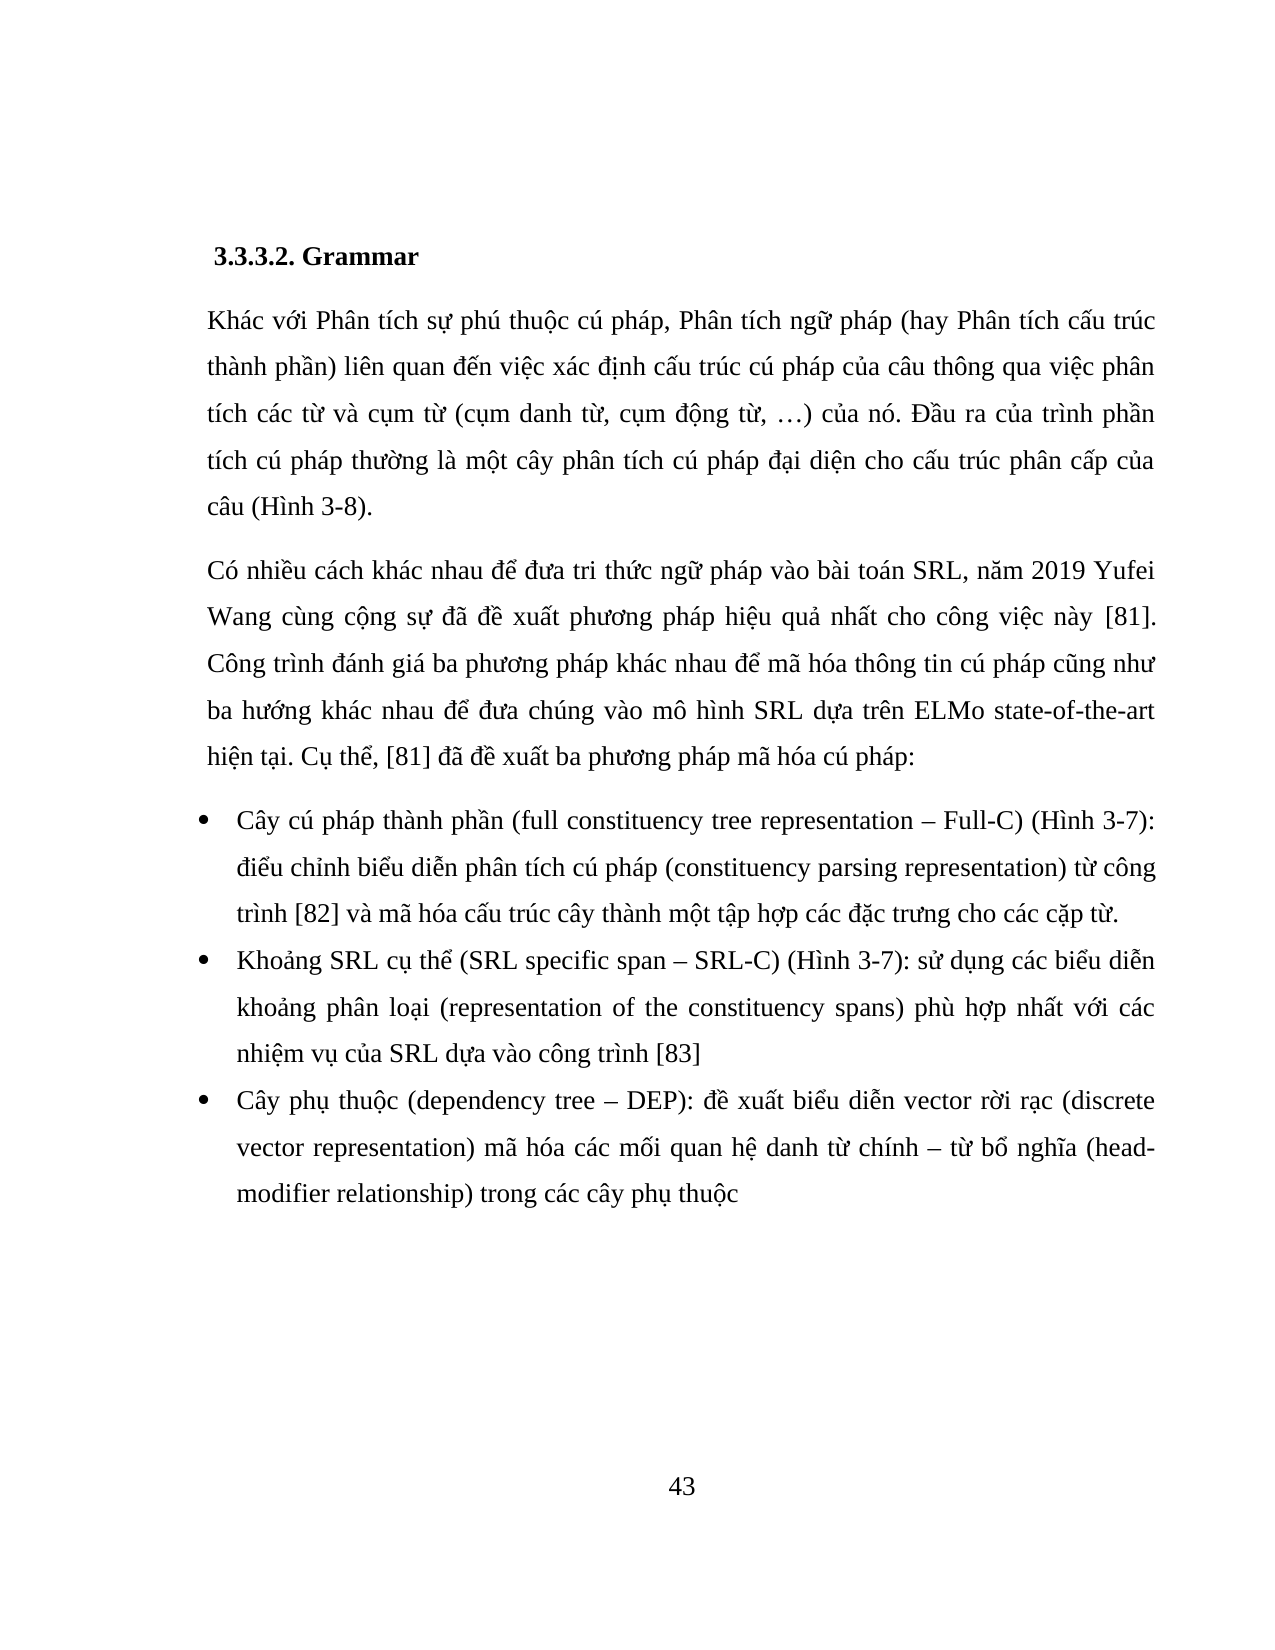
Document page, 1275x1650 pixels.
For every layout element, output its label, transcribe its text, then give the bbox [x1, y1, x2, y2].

list Cây cú pháp thành phần (full constituency tree representation – Full-C) (Hình 3-7): điểu chỉnh biểu diễn phân tích cú pháp (constituency parsing representation) từ công trình và mã hóa cấu trúc cây thành một tập hợp các đặc trưng cho các cặp từ. [199, 804, 1157, 928]
list Grammar [214, 241, 1157, 272]
text Có nhiều cách khác nhau để đưa tri thức ngữ pháp vào bài toán SRL, năm 2019 Yufei Wang cùng cộng sự đã đề xuất phương pháp hiệu quả nhất cho công việc này . Công trình đánh giá ba phương pháp khác nhau để mã hóa thông tin cú pháp cũng như ba hướng khác nhau để đưa chúng vào mô hình SRL dựa trên ELMo state-of-the-art hiện tại. Cụ thể, đã đề xuất ba phương pháp mã hóa cú pháp: [207, 554, 1157, 772]
list Khoảng SRL cụ thể (SRL specific span – SRL-C) (Hình 3-7): sử dụng các biểu diễn khoảng phân loại (representation of the constituency spans) phù hợp nhất với các nhiệm vụ của SRL dựa vào công trình [199, 944, 1157, 1068]
text Khác với Phân tích sự phú thuộc cú pháp, Phân tích ngữ pháp (hay Phân tích cấu trúc thành phần) liên quan đến việc xác định cấu trúc cú pháp của câu thông qua việc phân tích các từ và cụm từ (cụm danh từ, cụm động từ, …) của nó. Đầu ra của trình phần tích cú pháp thường là một cây phân tích cú pháp đại diện cho cấu trúc phân cấp của câu (Hình 3-8). [207, 304, 1157, 522]
list Cây phụ thuộc (dependency tree – DEP): đề xuất biểu diễn vector rời rạc (discrete vector representation) mã hóa các mối quan hệ danh từ chính – từ bổ nghĩa (head-modifier relationship) trong các cây phụ thuộc [199, 1084, 1157, 1209]
